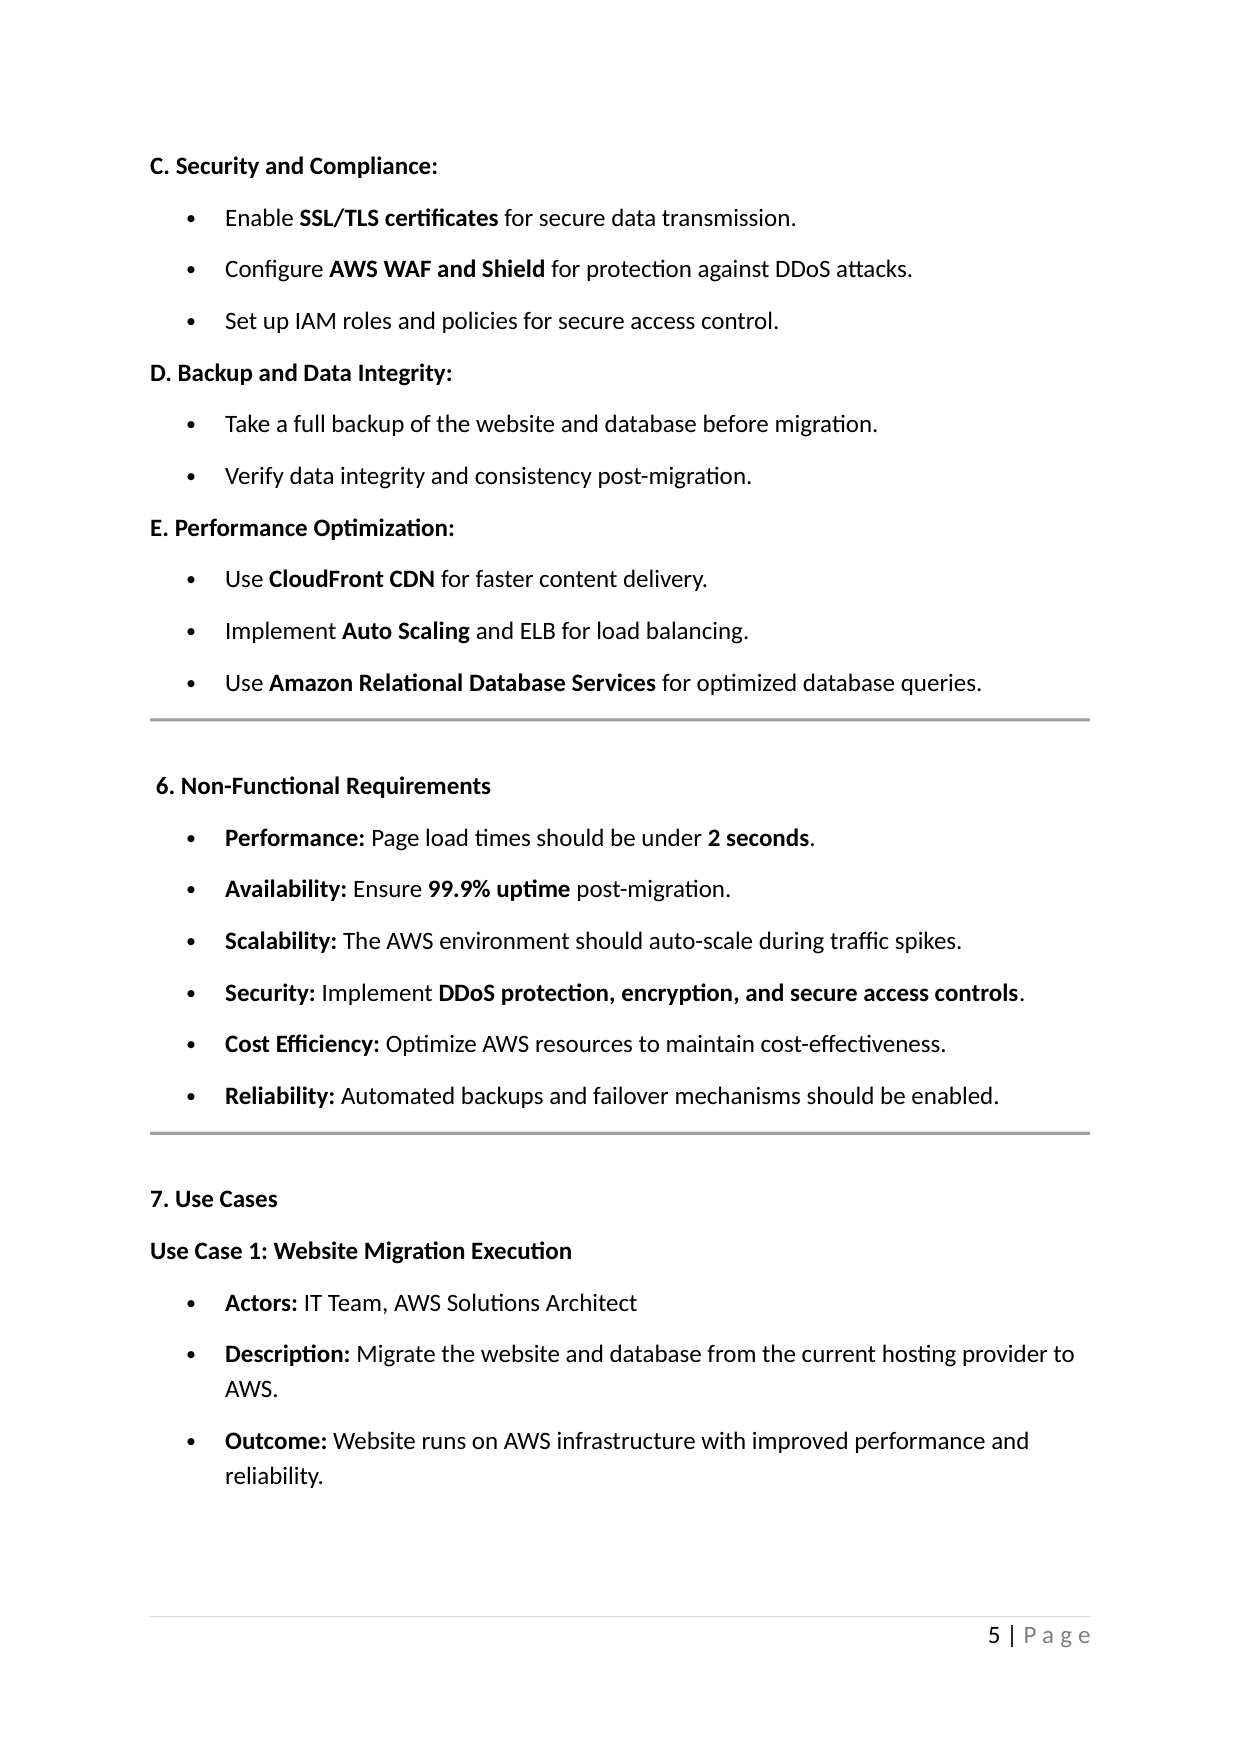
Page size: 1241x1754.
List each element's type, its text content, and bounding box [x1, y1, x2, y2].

text 6. Non-Functional Requirements [150, 770, 1090, 801]
list Take a full backup of the website and database before migration. [187, 408, 1090, 439]
list Availability: Ensure 99.9% uptime post-migration. [187, 873, 1090, 904]
list Set up IAM roles and policies for secure access control. [187, 305, 1090, 336]
list Use Amazon Relational Database Services for optimized database queries. [187, 667, 1090, 697]
text Use Case 1: Website Migration Execution [150, 1235, 1090, 1266]
list Actors: IT Team, AWS Solutions Architect [187, 1287, 1090, 1317]
text C. Security and Compliance: [150, 150, 1090, 181]
list Outcome: Website runs on AWS infrastructure with improved performance and reliability. [187, 1425, 1090, 1491]
text 7. Use Cases [150, 1183, 1090, 1214]
list Use CloudFront CDN for faster content delivery. [187, 563, 1090, 594]
list Performance: Page load times should be under 2 seconds. [187, 822, 1090, 852]
text E. Performance Optimization: [150, 512, 1090, 542]
list Description: Migrate the website and database from the current hosting provider to AWS. [187, 1338, 1090, 1404]
list Configure AWS WAF and Shield for protection against DDoS attacks. [187, 253, 1090, 284]
text D. Backup and Data Integrity: [150, 357, 1090, 387]
list Scalability: The AWS environment should auto-scale during traffic spikes. [187, 925, 1090, 956]
list Verify data integrity and consistency post-migration. [187, 460, 1090, 491]
list Security: Implement DDoS protection, encryption, and secure access controls. [187, 977, 1090, 1007]
list Implement Auto Scaling and ELB for load balancing. [187, 615, 1090, 646]
list Enable SSL/TLS certificates for secure data transmission. [187, 202, 1090, 232]
list Cost Efficiency: Optimize AWS resources to maintain cost-effectiveness. [187, 1028, 1090, 1059]
list Reliability: Automated backups and failover mechanisms should be enabled. [187, 1080, 1090, 1111]
